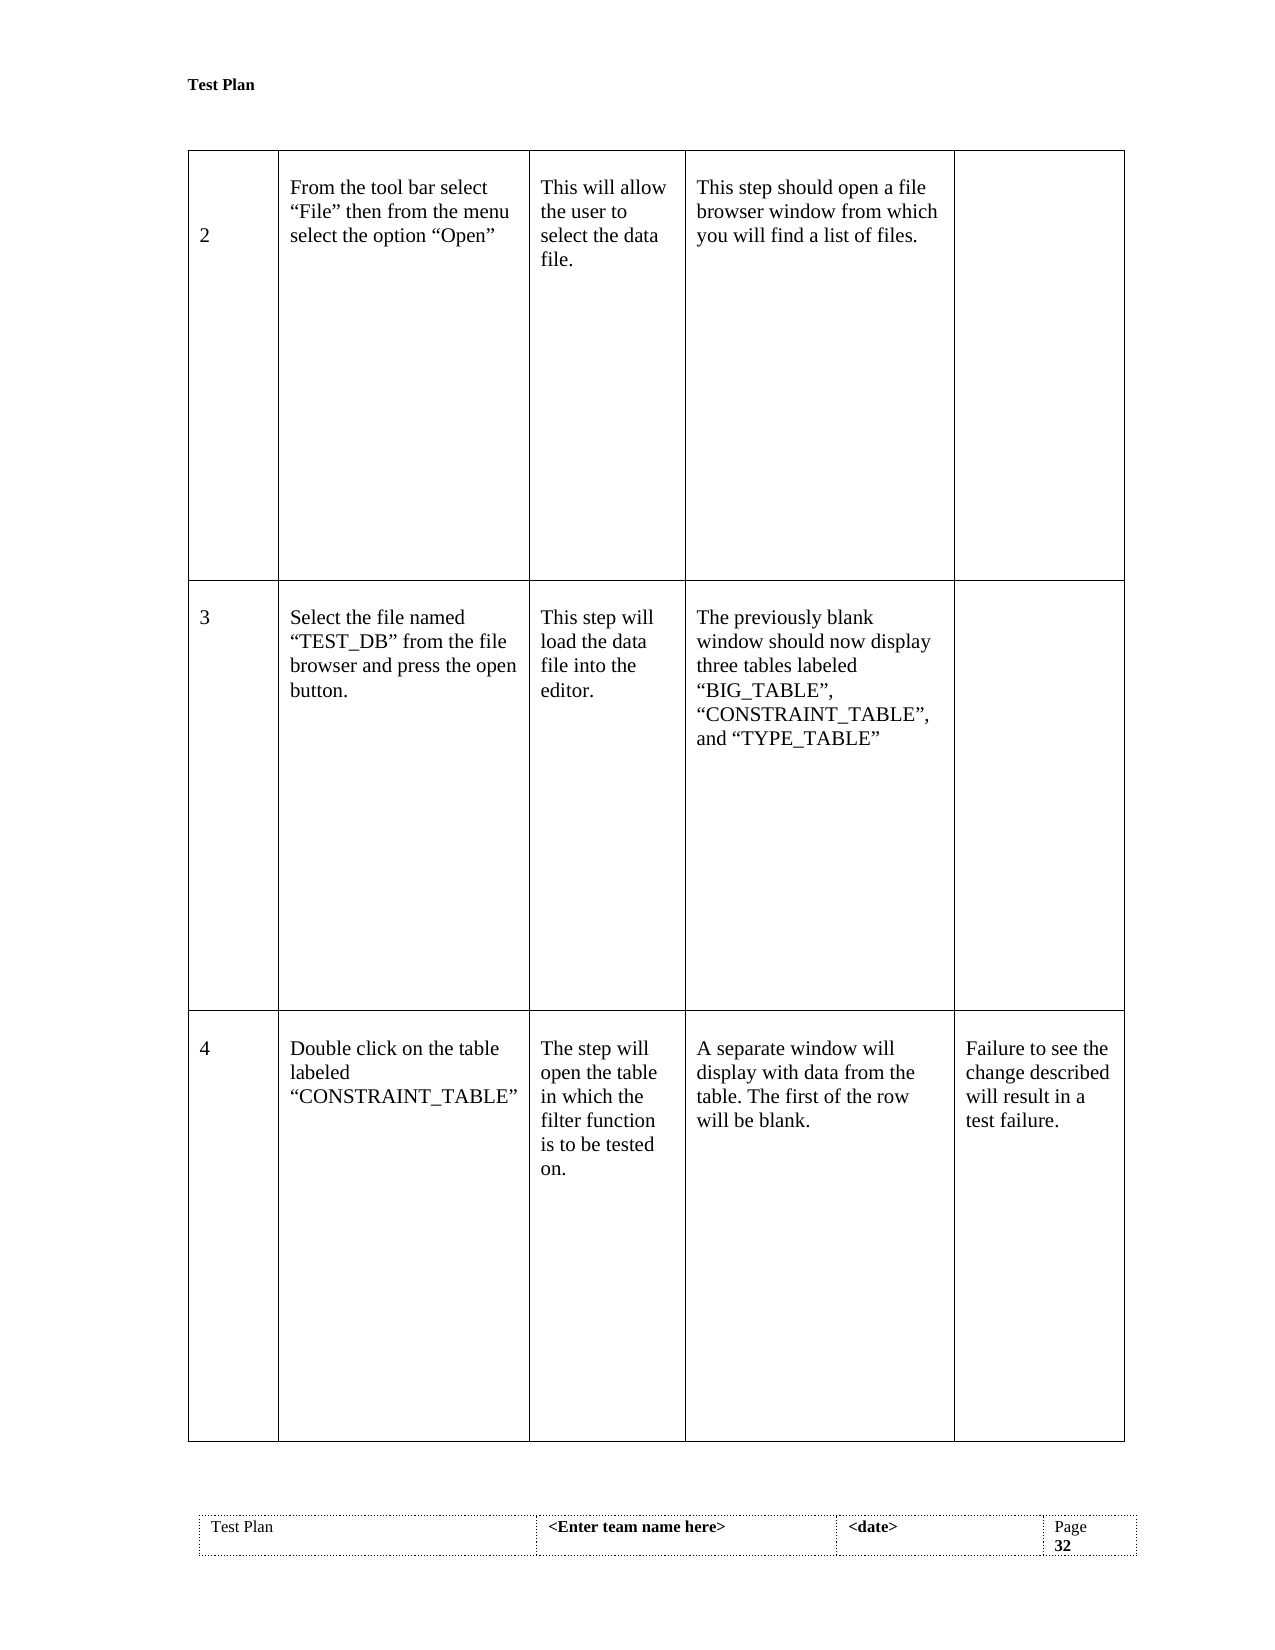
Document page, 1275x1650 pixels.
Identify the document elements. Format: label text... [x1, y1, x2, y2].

table_cell The previously blank window should now display three tables labeled “BIG_TABLE”, “CONSTRAINT_TABLE”, and “TYPE_TABLE” [686, 581, 954, 1010]
table_cell This step will load the data file into the editor. [530, 581, 685, 1010]
table_cell This step should open a file browser window from which you will find a list of files. [686, 151, 954, 580]
table_cell 4 [189, 1011, 278, 1441]
table_cell Failure to see the change described will result in a test failure. [955, 1011, 1124, 1441]
table_cell [955, 151, 1124, 580]
table_cell 2 [189, 151, 278, 580]
table_cell The step will open the table in which the filter function is to be tested on. [530, 1011, 685, 1441]
table_cell Double click on the table labeled “CONSTRAINT_TABLE” [279, 1011, 529, 1441]
table_cell 3 [189, 581, 278, 1010]
table_cell This will allow the user to select the data file. [530, 151, 685, 580]
table_cell A separate window will display with data from the table. The first of the row will be blank. [686, 1011, 954, 1441]
table_cell [955, 581, 1124, 1010]
table_cell Select the file named “TEST_DB” from the file browser and press the open button. [279, 581, 529, 1010]
table_cell From the tool bar select “File” then from the menu select the option “Open” [279, 151, 529, 580]
